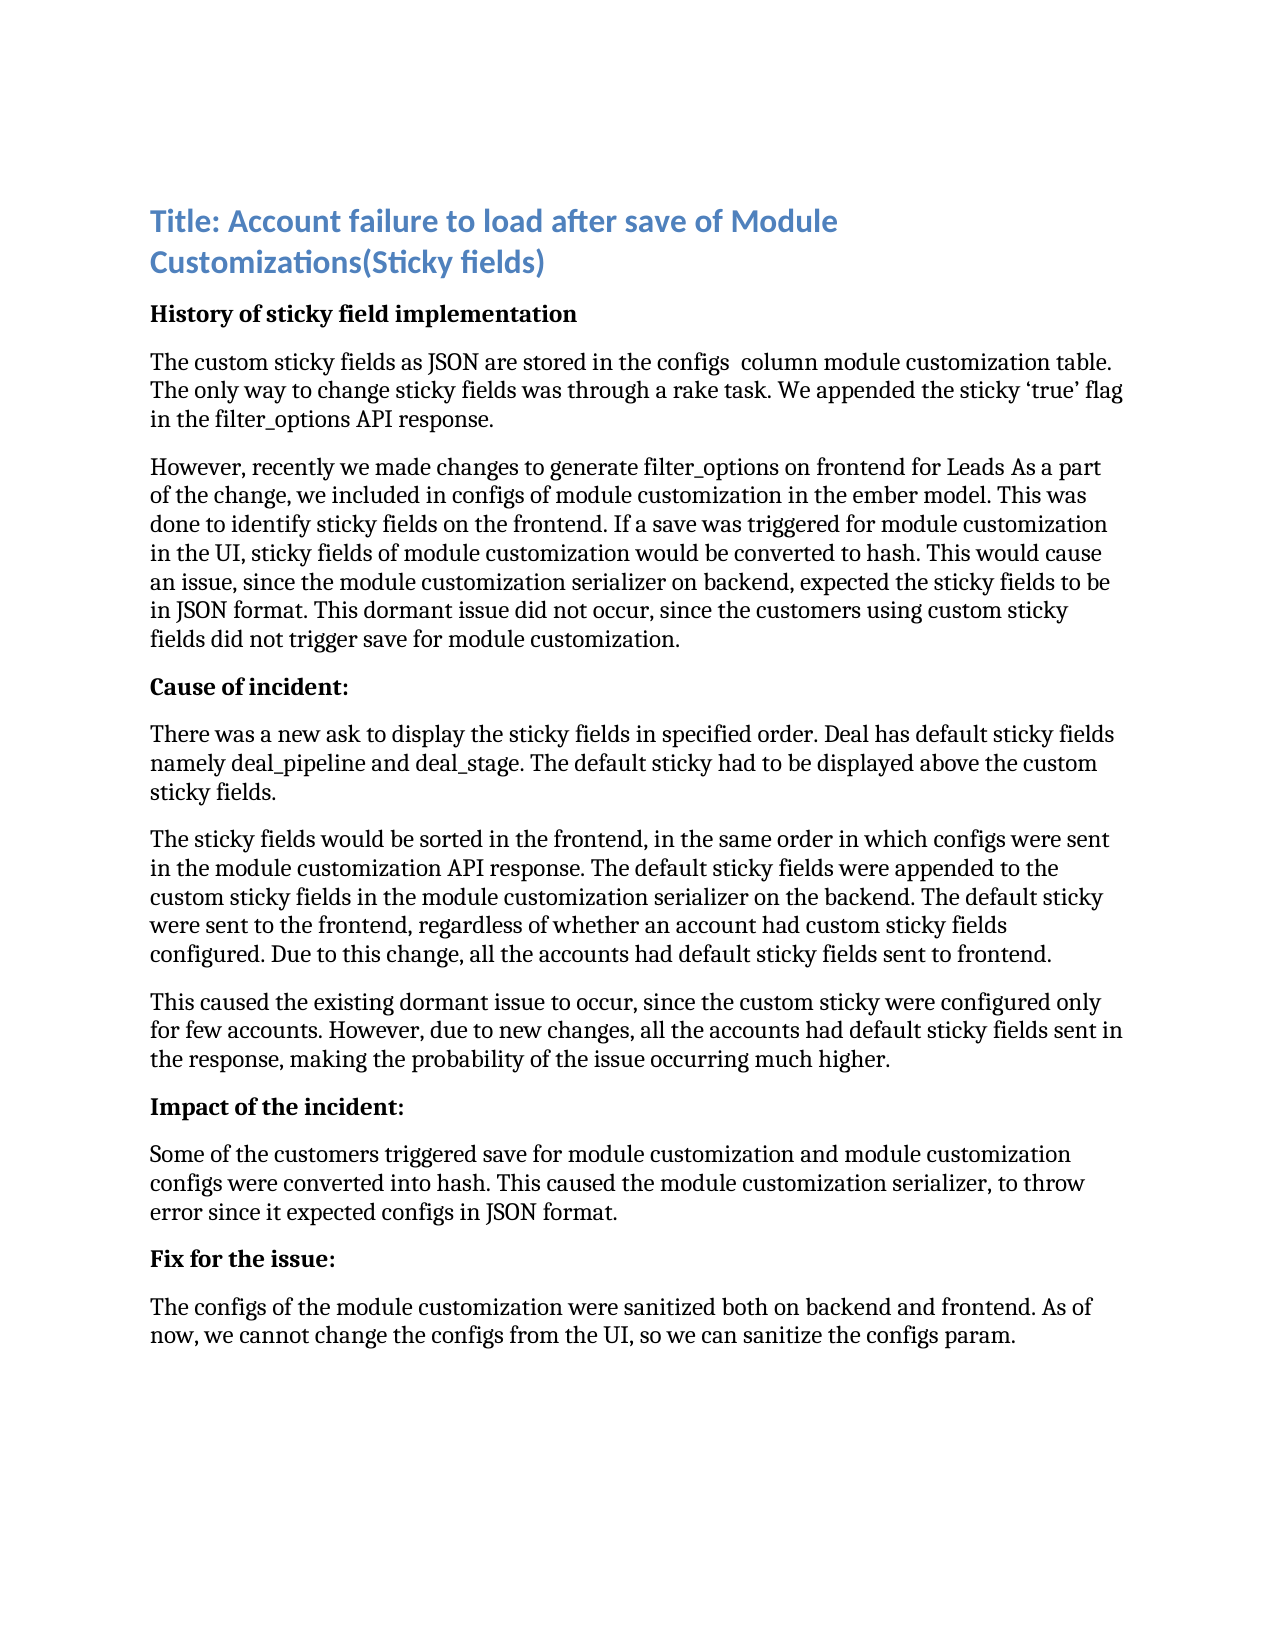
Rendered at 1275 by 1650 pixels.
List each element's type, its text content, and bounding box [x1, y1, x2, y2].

text Cause of incident: [150, 673, 1125, 701]
text Some of the customers triggered save for module customization and module customization configs were converted into hash. This caused the module customization serializer, to throw error since it expected configs in JSON format. [150, 1140, 1125, 1226]
text History of sticky field implementation [150, 300, 1125, 329]
text The configs of the module customization were sanitized both on backend and frontend. As of now, we cannot change the configs from the UI, so we can sanitize the configs param. [150, 1293, 1125, 1350]
text The sticky fields would be sorted in the frontend, in the same order in which configs were sent in the module customization API response. The default sticky fields were appended to the custom sticky fields in the module customization serializer on the backend. The default sticky were sent to the frontend, regardless of whether an account had custom sticky fields configured. Due to this change, all the accounts had default sticky fields sent to frontend. [150, 825, 1125, 969]
text However, recently we made changes to generate filter_options on frontend for Leads As a part of the change, we included in configs of module customization in the ember model. This was done to identify sticky fields on the frontend. If a save was triggered for module customization in the UI, sticky fields of module customization would be converted to hash. This would cause an issue, since the module customization serializer on backend, expected the sticky fields to be in JSON format. This dormant issue did not occur, since the customers using custom sticky fields did not trigger save for module customization. [150, 453, 1125, 654]
text The custom sticky fields as JSON are stored in the configs column module customization table. The only way to change sticky fields was through a rake task. We appended the sticky ‘true’ flag in the filter_options API response. [150, 348, 1125, 434]
text Fix for the issue: [150, 1245, 1125, 1274]
text There was a new ask to display the sticky fields in specified order. Deal has default sticky fields namely deal_pipeline and deal_stage. The default sticky had to be displayed above the custom sticky fields. [150, 720, 1125, 806]
subtitle Title: Account failure to load after save of Module Customizations(Sticky fields) [150, 200, 1125, 281]
text Impact of the incident: [150, 1093, 1125, 1121]
text This caused the existing dormant issue to occur, since the custom sticky were configured only for few accounts. However, due to new changes, all the accounts had default sticky fields sent in the response, making the probability of the issue occurring much higher. [150, 988, 1125, 1074]
